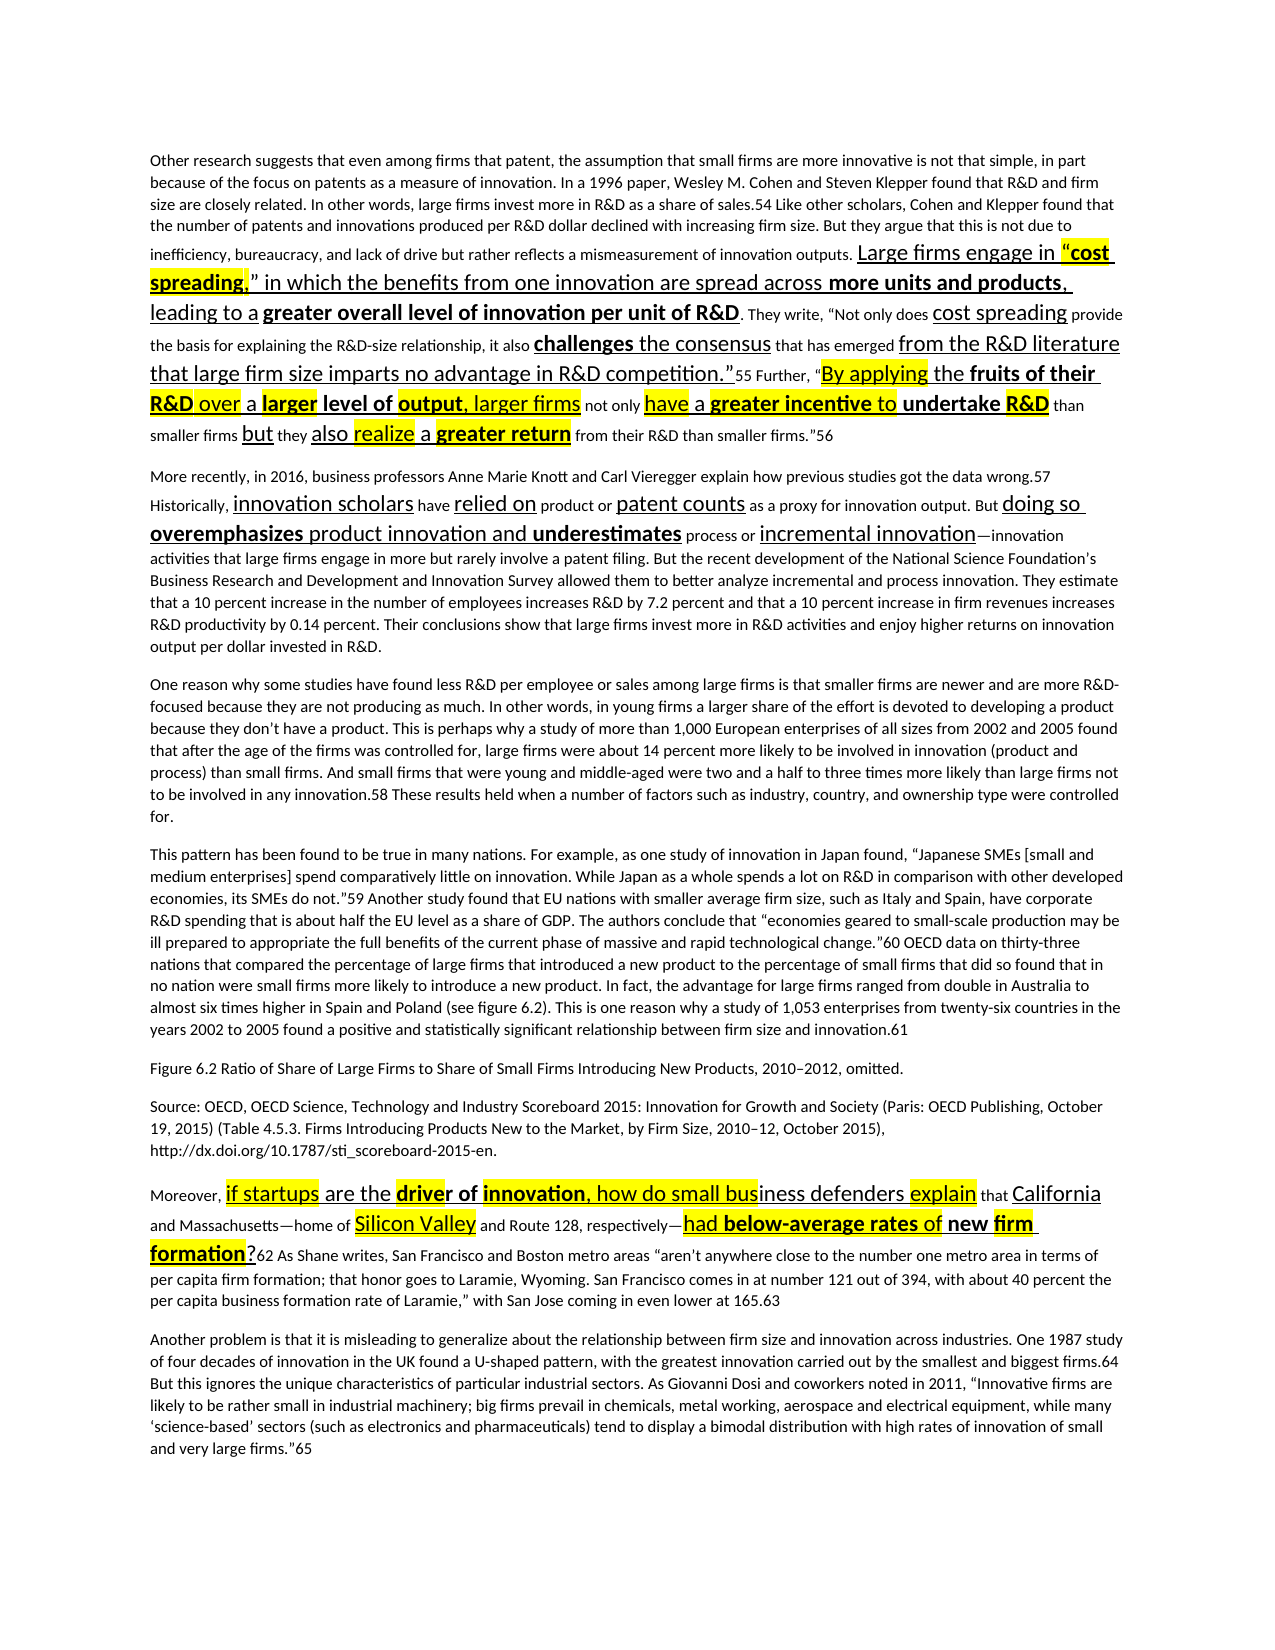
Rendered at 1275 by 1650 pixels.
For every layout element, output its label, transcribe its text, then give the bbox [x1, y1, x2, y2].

text One reason why some studies have found less R&D per employee or sales among large firms is that smaller firms are newer and are more R&D-focused because they are not producing as much. In other words, in young firms a larger share of the effort is devoted to developing a product because they don’t have a product. This is perhaps why a study of more than 1,000 European enterprises of all sizes from 2002 and 2005 found that after the age of the firms was controlled for, large firms were about 14 percent more likely to be involved in innovation (product and process) than small firms. And small firms that were young and middle-aged were two and a half to three times more likely than large firms not to be involved in any innovation.58 These results held when a number of factors such as industry, country, and ownership type were controlled for. [150, 674, 1125, 826]
text This pattern has been found to be true in many nations. For example, as one study of innovation in Japan found, “Japanese SMEs [small and medium enterprises] spend comparatively little on innovation. While Japan as a whole spends a lot on R&D in comparison with other developed economies, its SMEs do not.”59 Another study found that EU nations with smaller average firm size, such as Italy and Spain, have corporate R&D spending that is about half the EU level as a share of GDP. The authors conclude that “economies geared to small-scale production may be ill prepared to appropriate the full benefits of the current phase of massive and rapid technological change.”60 OECD data on thirty-three nations that compared the percentage of large firms that introduced a new product to the percentage of small firms that did so found that in no nation were small firms more likely to introduce a new product. In fact, the advantage for large firms ranged from double in Australia to almost six times higher in Spain and Poland (see figure 6.2). This is one reason why a study of 1,053 enterprises from twenty-six countries in the years 2002 to 2005 found a positive and statistically significant relationship between firm size and innovation.61 [150, 844, 1125, 1040]
text Source: OECD, OECD Science, Technology and Industry Scoreboard 2015: Innovation for Growth and Society (Paris: OECD Publishing, October 19, 2015) (Table 4.5.3. Firms Introducing Products New to the Market, by Firm Size, 2010–12, October 2015), http://dx.doi.org/10.1787/sti_scoreboard-2015-en. [150, 1096, 1125, 1161]
text Other research suggests that even among firms that patent, the assumption that small firms are more innovative is not that simple, in part because of the focus on patents as a measure of innovation. In a 1996 paper, Wesley M. Cohen and Steven Klepper found that R&D and firm size are closely related. In other words, large firms invest more in R&D as a share of sales.54 Like other scholars, Cohen and Klepper found that the number of patents and innovations produced per R&D dollar declined with increasing firm size. But they argue that this is not due to inefficiency, bureaucracy, and lack of drive but rather reflects a mismeasurement of innovation outputs. Large firms engage in “cost spreading,” in which the benefits from one innovation are spread across more units and products, leading to a greater overall level of innovation per unit of R&D. They write, “Not only does cost spreading provide the basis for explaining the R&D-size relationship, it also challenges the consensus that has emerged from the R&D literature that large firm size imparts no advantage in R&D competition.”55 Further, “By applying the fruits of their R&D over a larger level of output, larger firms not only have a greater incentive to undertake R&D than smaller firms but they also realize a greater return from their R&D than smaller firms.”56 [150, 150, 1125, 447]
text Moreover, if startups are the driver of innovation, how do small business defenders explain that California and Massachusetts—home of Silicon Valley and Route 128, respectively—had below-average rates of new firm formation?62 As Shane writes, San Francisco and Boston metro areas “aren’t anywhere close to the number one metro area in terms of per capita firm formation; that honor goes to Laramie, Wyoming. San Francisco comes in at number 121 out of 394, with about 40 percent the per capita business formation rate of Laramie,” with San Jose coming in even lower at 165.63 [150, 1179, 1125, 1311]
text More recently, in 2016, business professors Anne Marie Knott and Carl Vieregger explain how previous studies got the data wrong.57 Historically, innovation scholars have relied on product or patent counts as a proxy for innovation output. But doing so overemphasizes product innovation and underestimates process or incremental innovation—innovation activities that large firms engage in more but rarely involve a patent filing. But the recent development of the National Science Foundation’s Business Research and Development and Innovation Survey allowed them to better analyze incremental and process innovation. They estimate that a 10 percent increase in the number of employees increases R&D by 7.2 percent and that a 10 percent increase in firm revenues increases R&D productivity by 0.14 percent. Their conclusions show that large firms invest more in R&D activities and enjoy higher returns on innovation output per dollar invested in R&D. [150, 466, 1125, 656]
text Figure 6.2 Ratio of Share of Large Firms to Share of Small Firms Introducing New Products, 2010–2012, omitted. [150, 1058, 1125, 1078]
text Another problem is that it is misleading to generalize about the relationship between firm size and innovation across industries. One 1987 study of four decades of innovation in the UK found a U-shaped pattern, with the greatest innovation carried out by the smallest and biggest firms.64 But this ignores the unique characteristics of particular industrial sectors. As Giovanni Dosi and coworkers noted in 2011, “Innovative firms are likely to be rather small in industrial machinery; big firms prevail in chemicals, metal working, aerospace and electrical equipment, while many ‘science-based’ sectors (such as electronics and pharmaceuticals) tend to display a bimodal distribution with high rates of innovation of small and very large firms.”65 [150, 1329, 1125, 1459]
